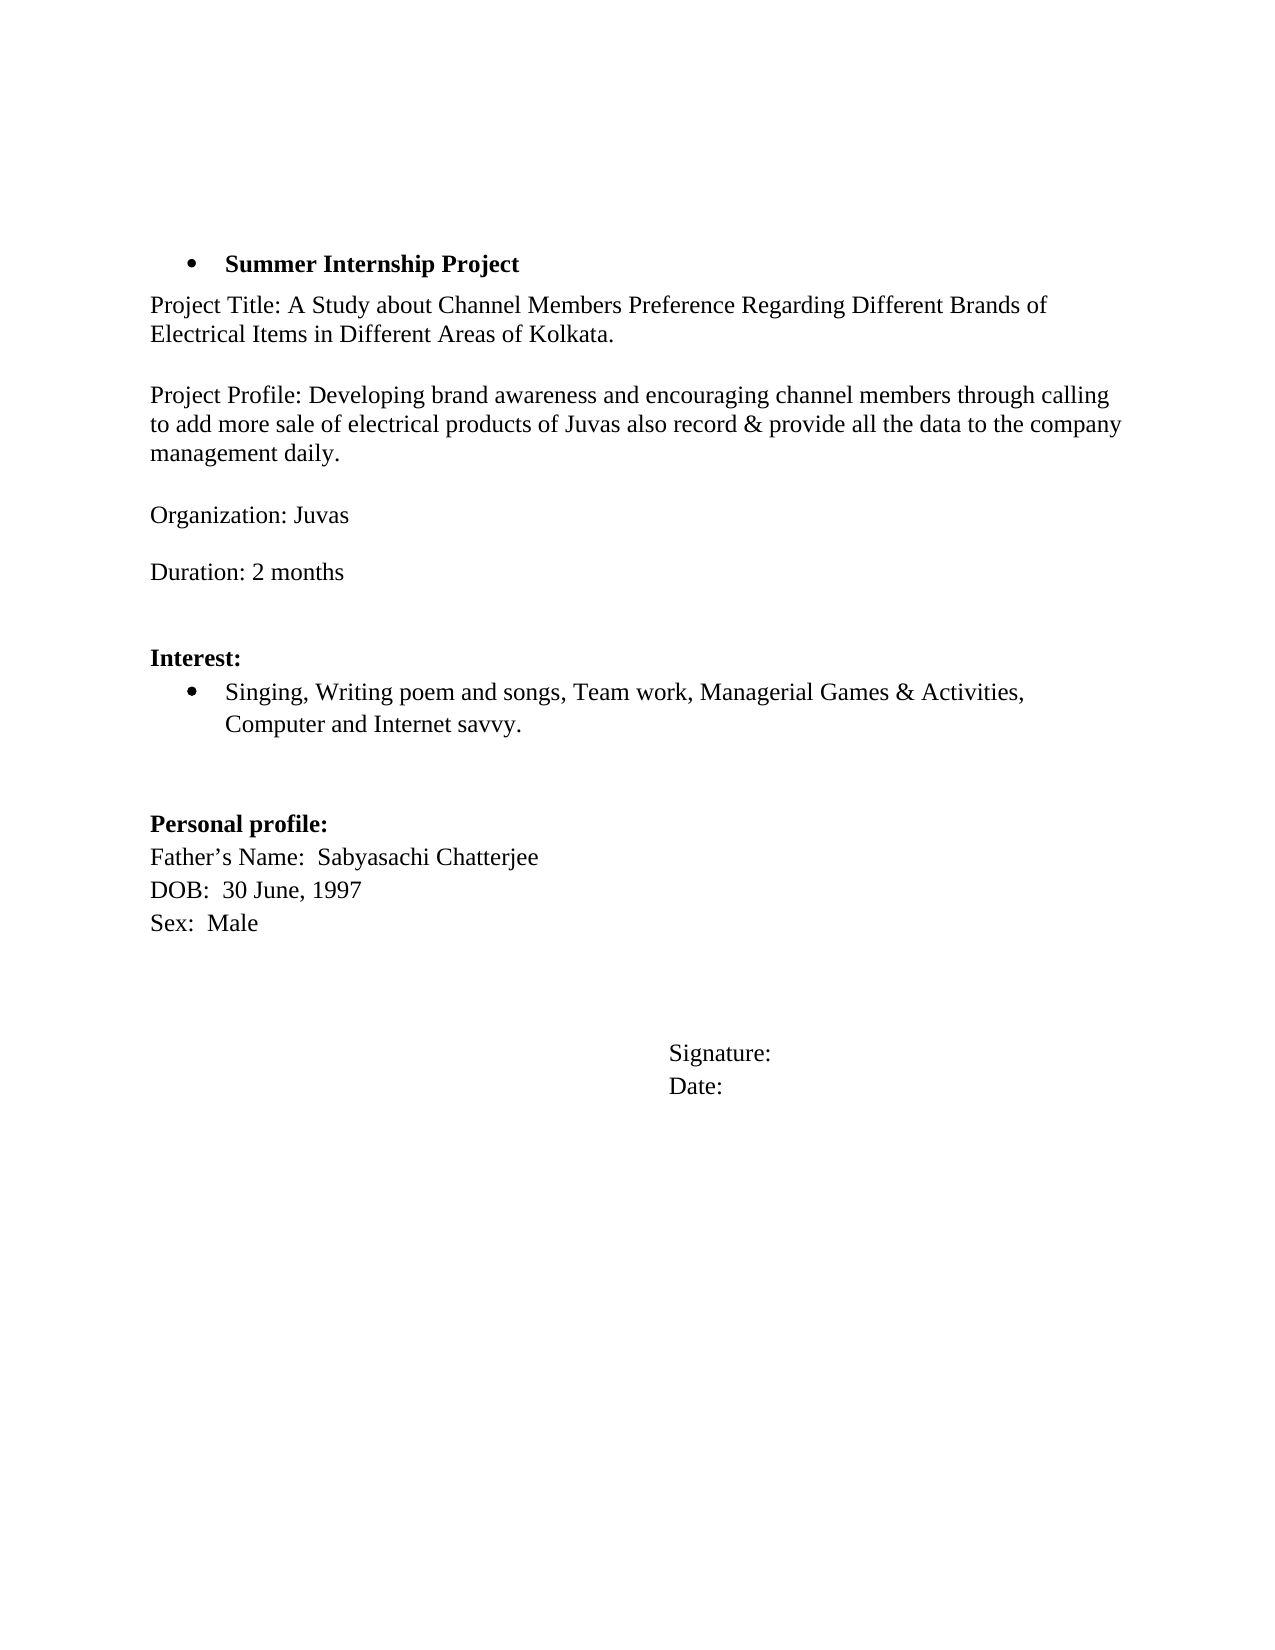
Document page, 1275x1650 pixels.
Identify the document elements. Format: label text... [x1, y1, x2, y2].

text Interest: [150, 643, 1125, 672]
text Father’s Name: Sabyasachi Chatterjee [150, 842, 1125, 870]
text Project Profile: Developing brand awareness and encouraging channel members through calling to add more sale of electrical products of Juvas also record & provide all the data to the company management daily. [150, 381, 1125, 467]
text Personal profile: [150, 809, 1125, 837]
text DOB: 30 June, 1997 [150, 875, 1125, 903]
text Sex: Male [150, 908, 1125, 936]
text Duration: 2 months [150, 557, 1125, 586]
list Summer Internship Project [187, 249, 1125, 277]
text Signature: [150, 1038, 1125, 1067]
list Singing, Writing poem and songs, Team work, Managerial Games & Activities, Computer and Internet savvy. [187, 677, 1125, 738]
text Organization: Juvas [150, 500, 1125, 528]
text Project Title: A Study about Channel Members Preference Regarding Different Brands of Electrical Items in Different Areas of Kolkata. [150, 290, 1125, 347]
text Date: [150, 1071, 1125, 1100]
